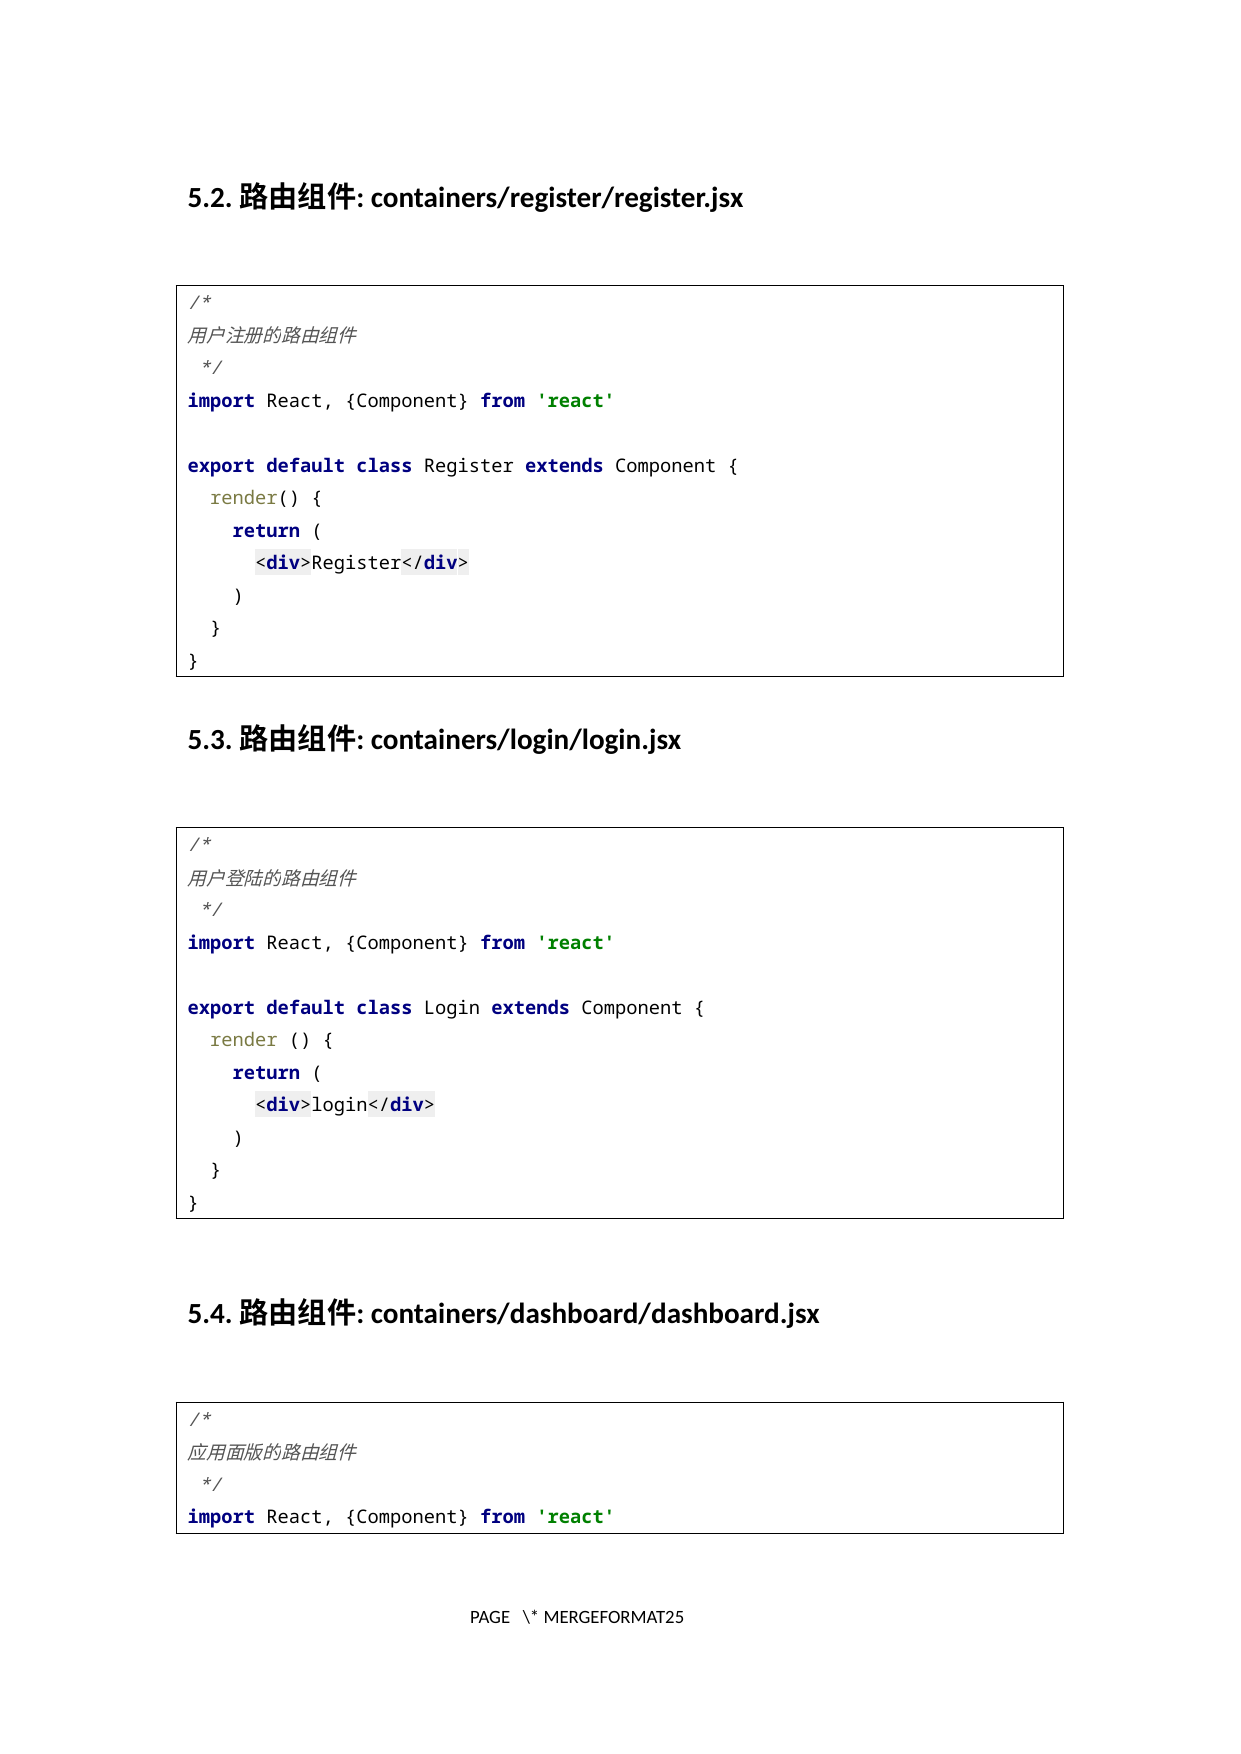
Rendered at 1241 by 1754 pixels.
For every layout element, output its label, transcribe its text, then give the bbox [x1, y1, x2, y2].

subtitle 5.4. 路由组件: containers/dashboard/dashboard.jsx [187, 1279, 1053, 1344]
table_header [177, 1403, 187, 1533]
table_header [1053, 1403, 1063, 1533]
subtitle 5.3. 路由组件: containers/login/login.jsx [187, 704, 1053, 769]
subtitle 5.2. 路由组件: containers/register/register.jsx [187, 162, 1053, 227]
